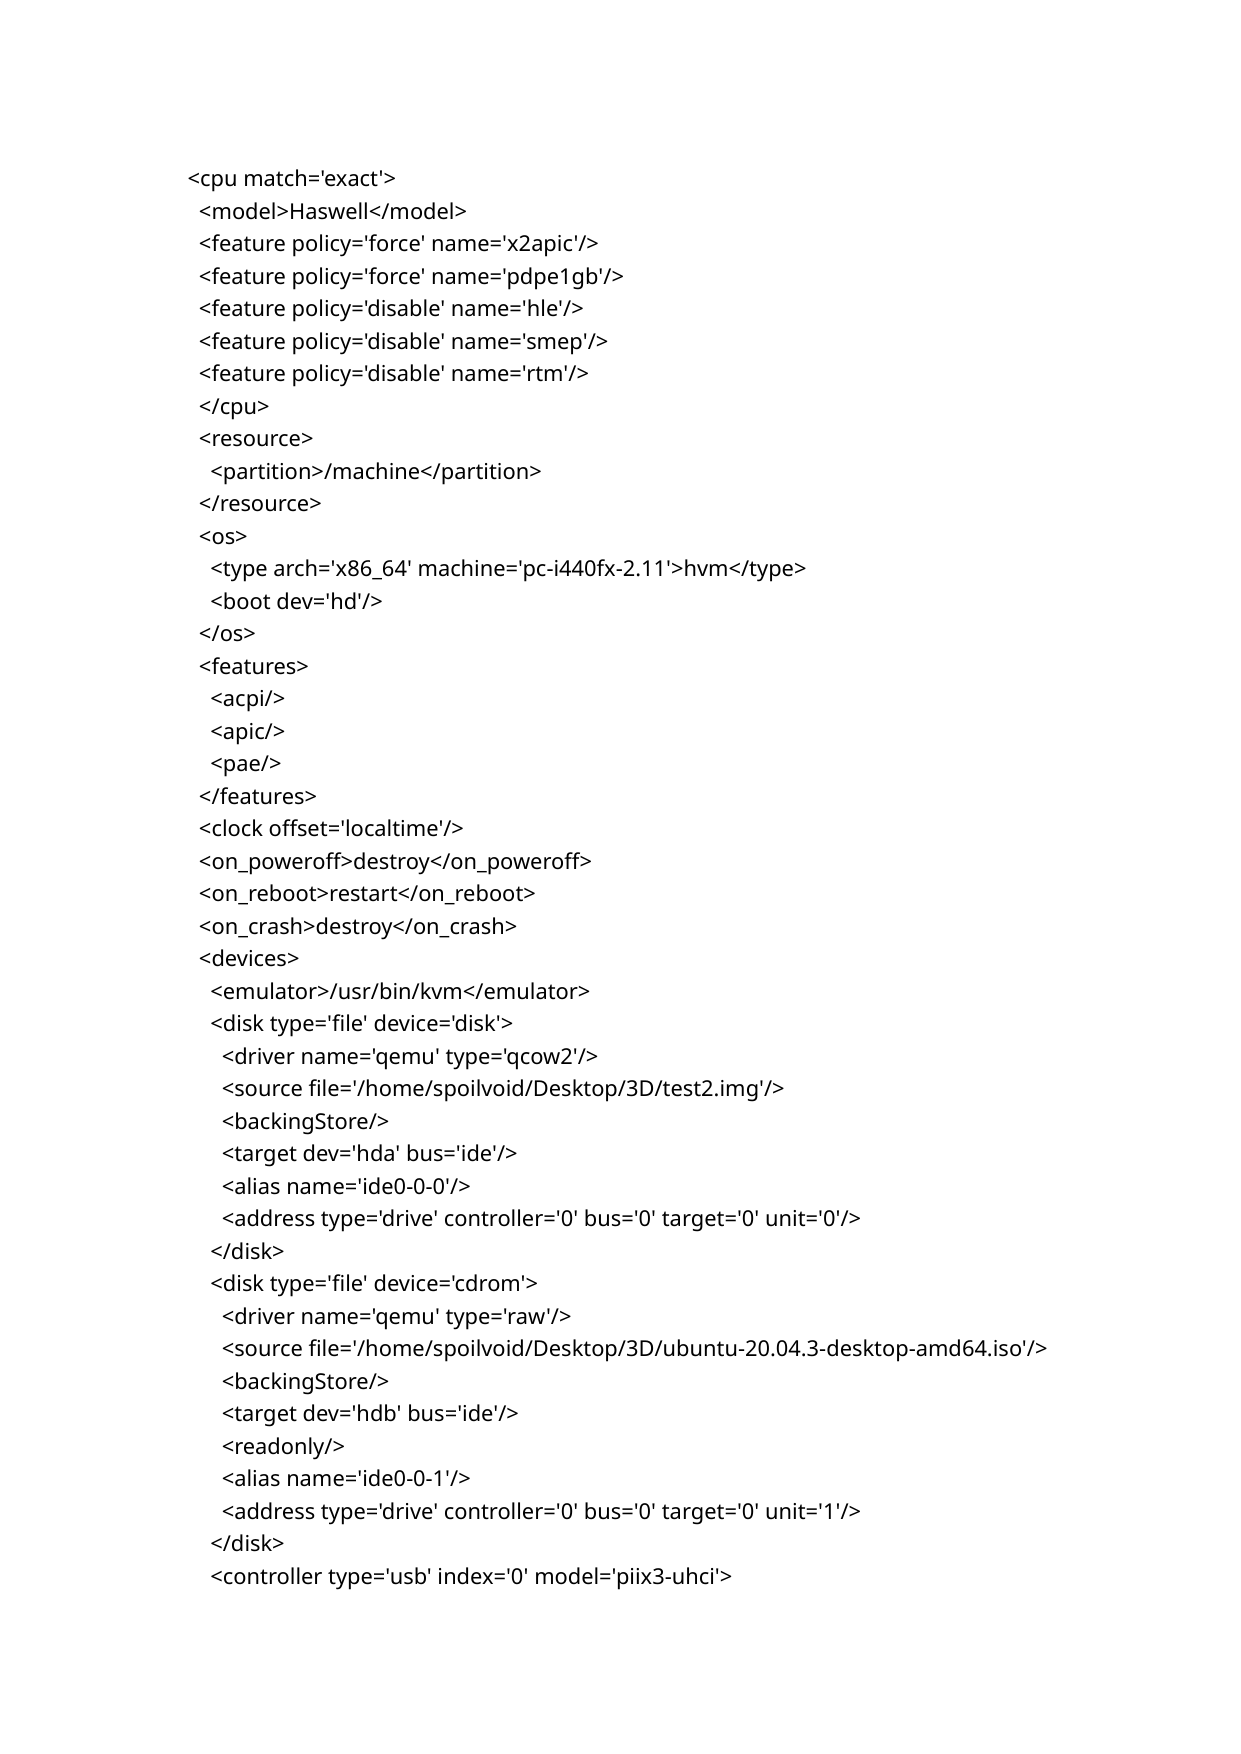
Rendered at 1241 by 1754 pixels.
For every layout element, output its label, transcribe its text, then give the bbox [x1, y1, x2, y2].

text <feature policy='force' name='pdpe1gb'/> [187, 259, 1053, 292]
text <cpu match='exact'> [187, 162, 1053, 194]
text <disk type='file' device='cdrom'> [187, 1267, 1053, 1299]
text </os> [187, 617, 1053, 649]
text <source file='/home/spoilvoid/Desktop/3D/ubuntu-20.04.3-desktop-amd64.iso'/> [187, 1332, 1053, 1364]
text <alias name='ide0-0-0'/> [187, 1169, 1053, 1202]
text <backingStore/> [187, 1364, 1053, 1397]
text <target dev='hda' bus='ide'/> [187, 1137, 1053, 1169]
text <acpi/> [187, 682, 1053, 714]
text <devices> [187, 942, 1053, 974]
text <target dev='hdb' bus='ide'/> [187, 1397, 1053, 1429]
text </cpu> [187, 389, 1053, 422]
text <disk type='file' device='disk'> [187, 1007, 1053, 1039]
text <model>Haswell</model> [187, 194, 1053, 227]
text <driver name='qemu' type='raw'/> [187, 1299, 1053, 1332]
text <readonly/> [187, 1429, 1053, 1462]
text </features> [187, 779, 1053, 812]
text <on_poweroff>destroy</on_poweroff> [187, 844, 1053, 877]
text <address type='drive' controller='0' bus='0' target='0' unit='0'/> [187, 1202, 1053, 1234]
text <resource> [187, 422, 1053, 454]
text <on_reboot>restart</on_reboot> [187, 877, 1053, 909]
text <feature policy='disable' name='smep'/> [187, 324, 1053, 357]
text <source file='/home/spoilvoid/Desktop/3D/test2.img'/> [187, 1072, 1053, 1104]
text <feature policy='force' name='x2apic'/> [187, 227, 1053, 259]
text <alias name='ide0-0-1'/> [187, 1462, 1053, 1494]
text <pae/> [187, 747, 1053, 779]
text <feature policy='disable' name='hle'/> [187, 292, 1053, 324]
text <clock offset='localtime'/> [187, 812, 1053, 844]
text </resource> [187, 487, 1053, 519]
text <features> [187, 649, 1053, 682]
text <boot dev='hd'/> [187, 584, 1053, 617]
text <on_crash>destroy</on_crash> [187, 909, 1053, 942]
text <apic/> [187, 714, 1053, 747]
text <backingStore/> [187, 1104, 1053, 1137]
text <partition>/machine</partition> [187, 454, 1053, 487]
text <feature policy='disable' name='rtm'/> [187, 357, 1053, 389]
text </disk> [187, 1527, 1053, 1559]
text <controller type='usb' index='0' model='piix3-uhci'> [187, 1559, 1053, 1592]
text </disk> [187, 1234, 1053, 1267]
text <emulator>/usr/bin/kvm</emulator> [187, 974, 1053, 1007]
text <type arch='x86_64' machine='pc-i440fx-2.11'>hvm</type> [187, 552, 1053, 584]
text <os> [187, 519, 1053, 552]
text <driver name='qemu' type='qcow2'/> [187, 1039, 1053, 1072]
text <address type='drive' controller='0' bus='0' target='0' unit='1'/> [187, 1494, 1053, 1527]
